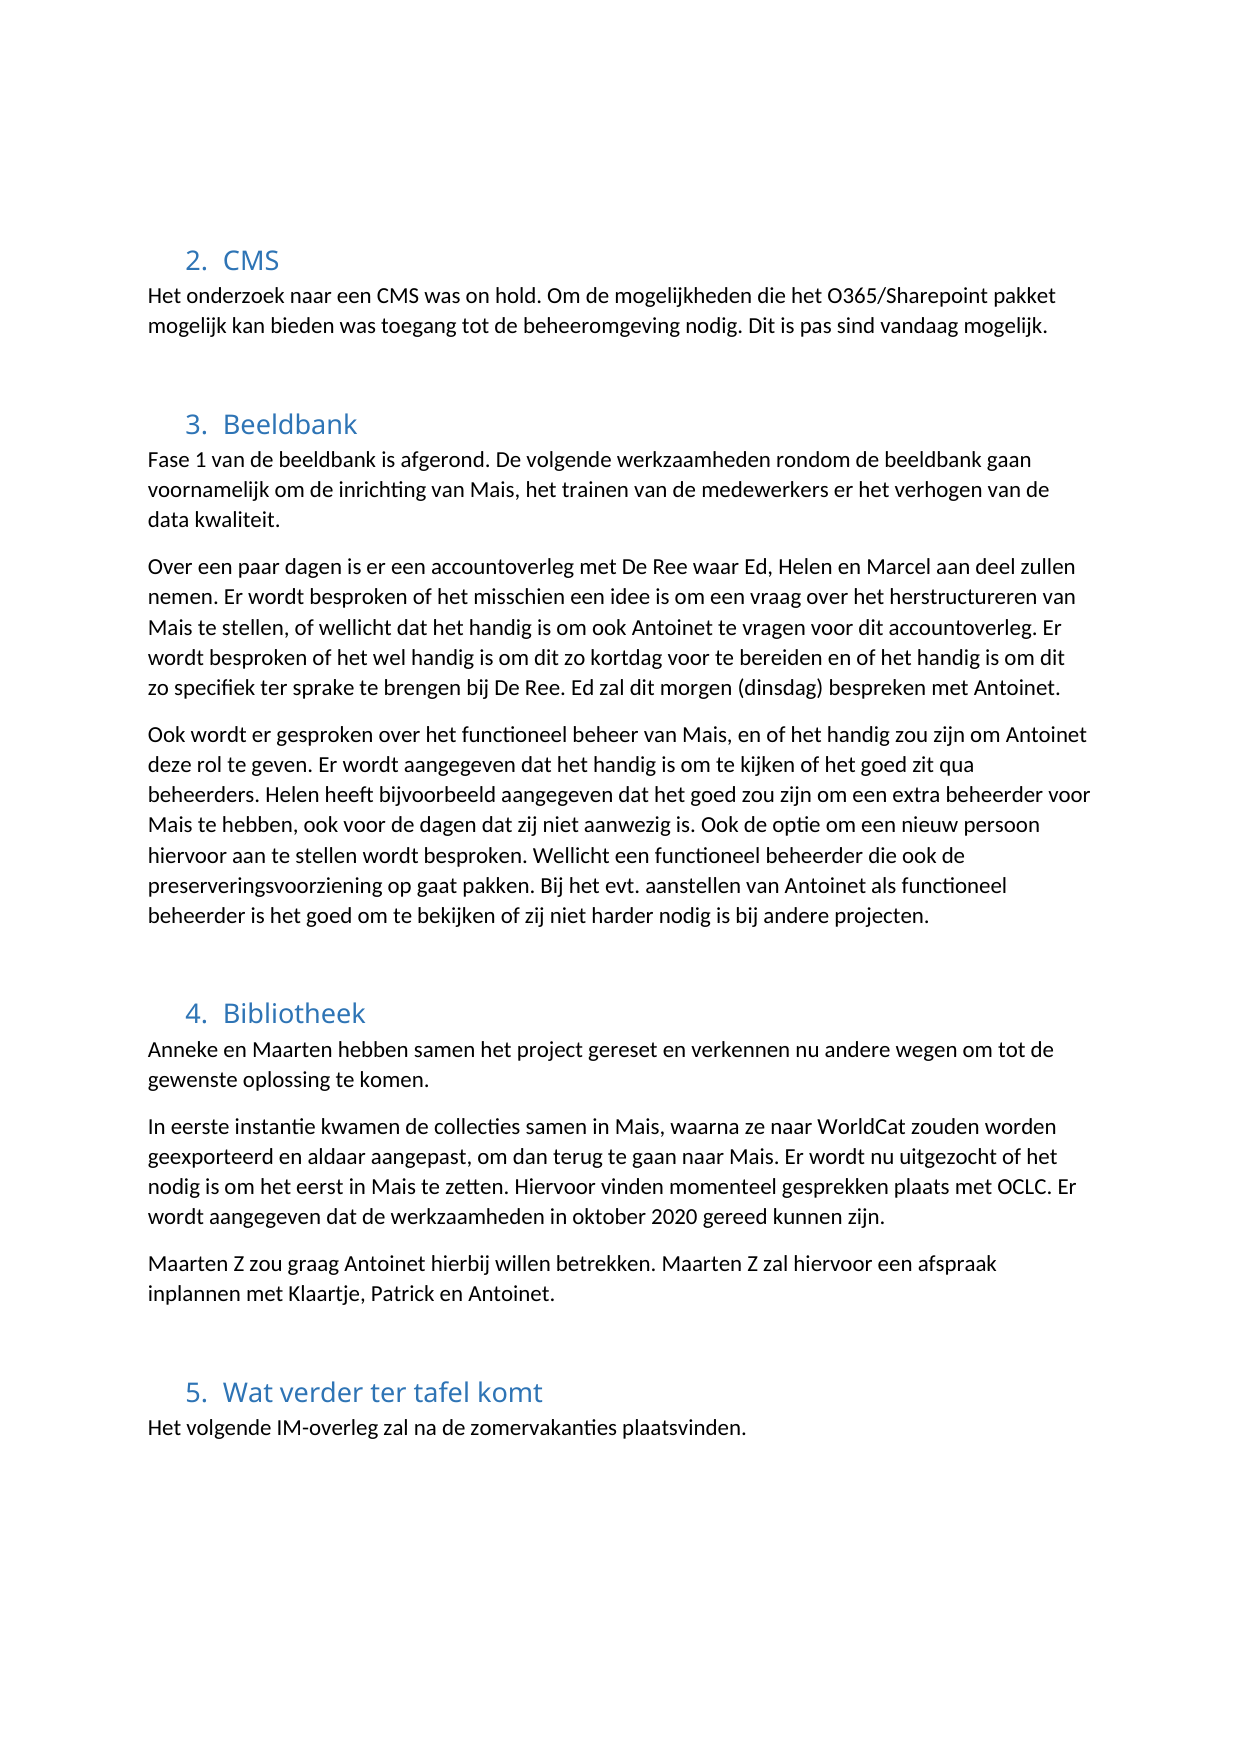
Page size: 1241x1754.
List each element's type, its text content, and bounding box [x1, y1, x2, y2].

subtitle Beeldbank [185, 405, 1093, 442]
text Fase 1 van de beeldbank is afgerond. De volgende werkzaamheden rondom de beeldbank gaan voornamelijk om de inrichting van Mais, het trainen van de medewerkers er het verhogen van de data kwaliteit. [148, 445, 1093, 533]
subtitle CMS [185, 241, 1093, 278]
text Het onderzoek naar een CMS was on hold. Om de mogelijkheden die het O365/Sharepoint pakket mogelijk kan bieden was toegang tot de beheeromgeving nodig. Dit is pas sind vandaag mogelijk. [148, 281, 1093, 339]
text Over een paar dagen is er een accountoverleg met De Ree waar Ed, Helen en Marcel aan deel zullen nemen. Er wordt besproken of het misschien een idee is om een vraag over het herstructureren van Mais te stellen, of wellicht dat het handig is om ook Antoinet te vragen voor dit accountoverleg. Er wordt besproken of het wel handig is om dit zo kortdag voor te bereiden en of het handig is om dit zo specifiek ter sprake te brengen bij De Ree. Ed zal dit morgen (dinsdag) bespreken met Antoinet. [148, 552, 1093, 701]
text In eerste instantie kwamen de collecties samen in Mais, waarna ze naar WorldCat zouden worden geexporteerd en aldaar aangepast, om dan terug te gaan naar Mais. Er wordt nu uitgezocht of het nodig is om het eerst in Mais te zetten. Hiervoor vinden momenteel gesprekken plaats met OCLC. Er wordt aangegeven dat de werkzaamheden in oktober 2020 gereed kunnen zijn. [148, 1112, 1093, 1230]
text Het volgende IM-overleg zal na de zomervakanties plaatsvinden. [148, 1413, 1093, 1441]
text Ook wordt er gesproken over het functioneel beheer van Mais, en of het handig zou zijn om Antoinet deze rol te geven. Er wordt aangegeven dat het handig is om te kijken of het goed zit qua beheerders. Helen heeft bijvoorbeeld aangegeven dat het goed zou zijn om een extra beheerder voor Mais te hebben, ook voor de dagen dat zij niet aanwezig is. Ook de optie om een nieuw persoon hiervoor aan te stellen wordt besproken. Wellicht een functioneel beheerder die ook de preserveringsvoorziening op gaat pakken. Bij het evt. aanstellen van Antoinet als functioneel beheerder is het goed om te bekijken of zij niet harder nodig is bij andere projecten. [148, 720, 1093, 929]
subtitle Wat verder ter tafel komt [185, 1373, 1093, 1410]
text Anneke en Maarten hebben samen het project gereset en verkennen nu andere wegen om tot de gewenste oplossing te komen. [148, 1035, 1093, 1093]
text Maarten Z zou graag Antoinet hierbij willen betrekken. Maarten Z zal hiervoor een afspraak inplannen met Klaartje, Patrick en Antoinet. [148, 1249, 1093, 1307]
subtitle Bibliotheek [185, 995, 1093, 1032]
